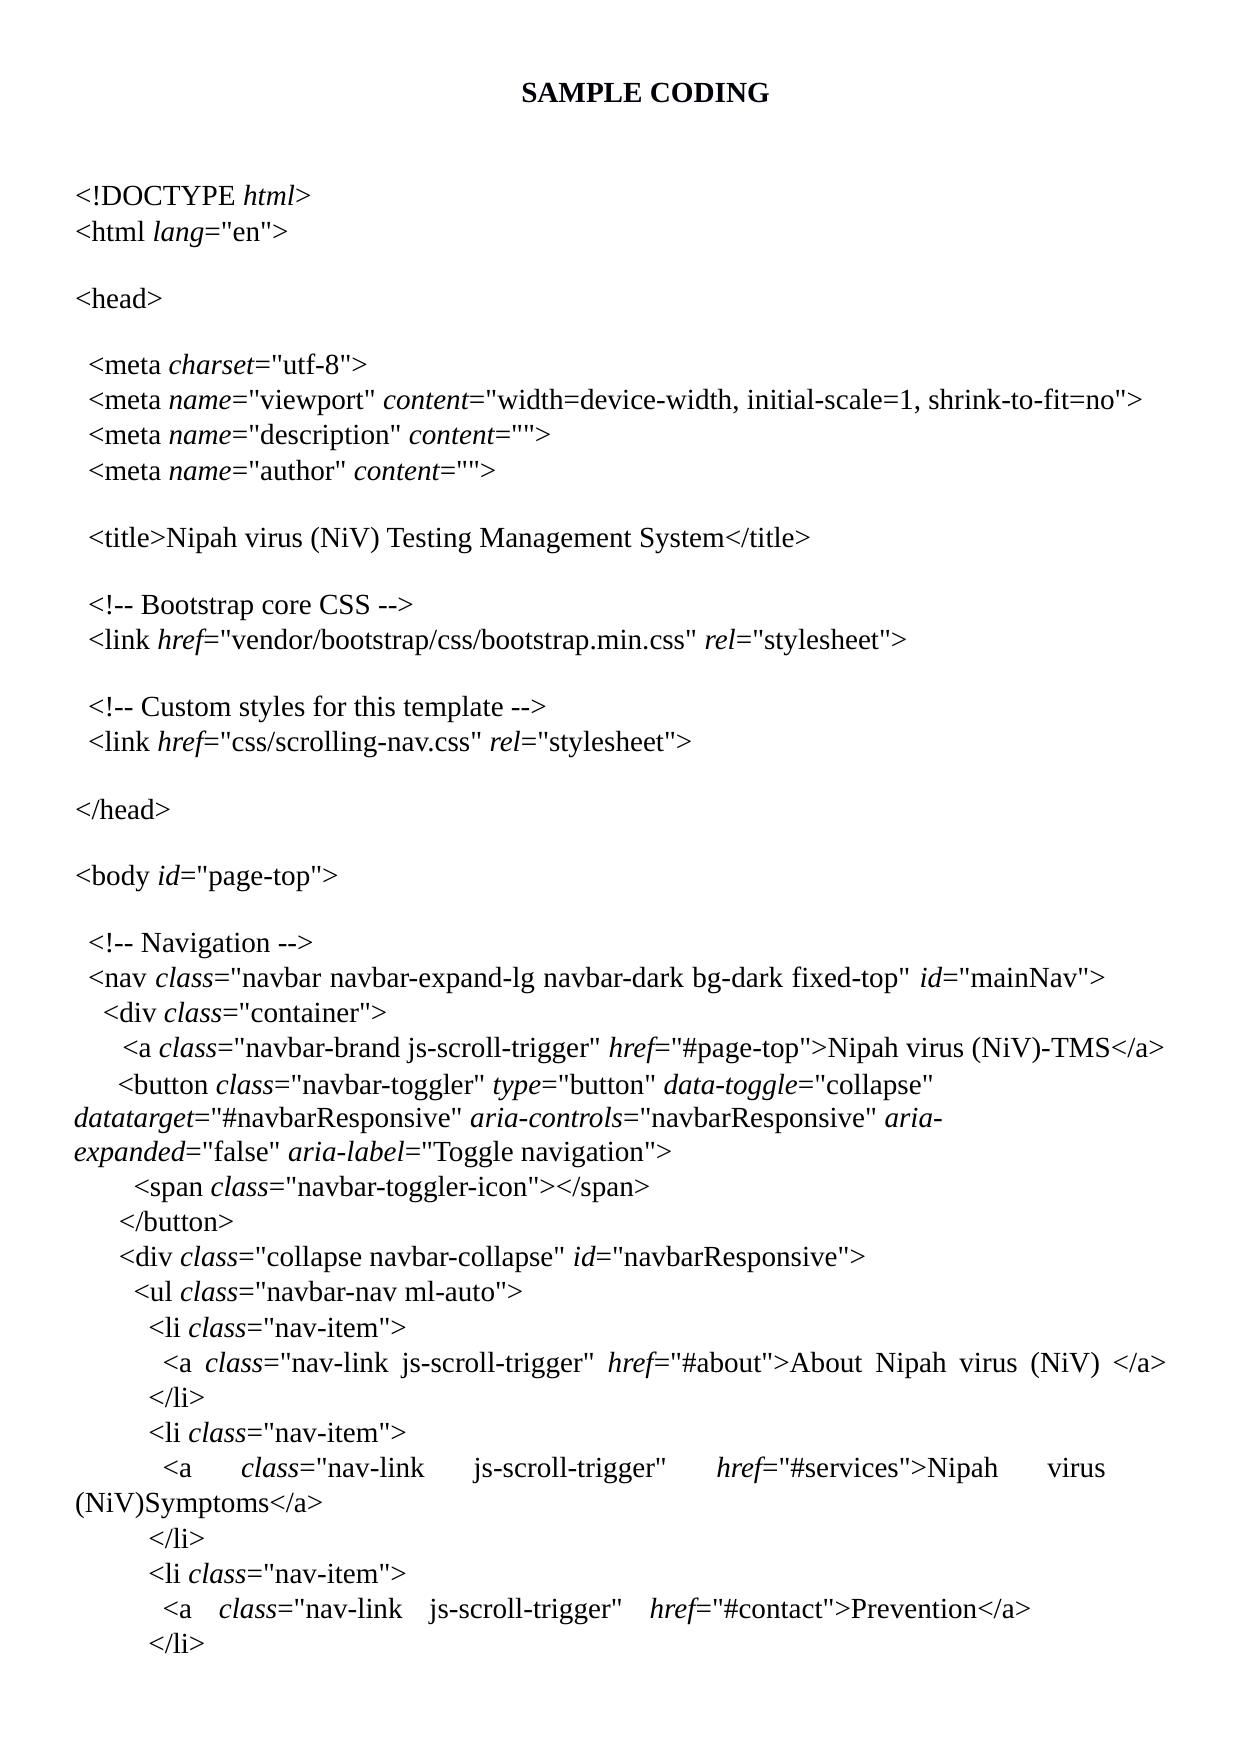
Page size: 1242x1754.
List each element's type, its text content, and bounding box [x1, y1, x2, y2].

text <div class="collapse navbar-collapse" id="navbarResponsive"> [119, 1239, 1106, 1273]
text <li class="nav-item"> [148, 1415, 1106, 1449]
text <meta name="viewport" content="width=device-width, initial-scale=1, shrink-to-fit=no"> [88, 382, 1167, 416]
text <title>Nipah virus (NiV) Testing Management System</title> [88, 520, 1106, 553]
text <a class="nav-link js-scroll-trigger" href="#contact">Prevention</a> </li> [148, 1591, 1031, 1660]
text <link href="css/scrolling-nav.css" rel="stylesheet"> [88, 724, 1106, 758]
text <meta charset="utf-8"> [88, 347, 1106, 380]
text <nav class="navbar navbar-expand-lg navbar-dark bg-dark fixed-top" id="mainNav"> <div class="container"> [88, 960, 1106, 1028]
text <a class="navbar-brand js-scroll-trigger" href="#page-top">Nipah virus (NiV)-TMS</a> [75, 1030, 1165, 1064]
text </li> [148, 1521, 1106, 1554]
text <!-- Custom styles for this template --> [88, 689, 1106, 723]
text </button> [119, 1204, 1106, 1237]
text <a class="nav-link js-scroll-trigger" href="#about">About Nipah virus (NiV) </a> </li> [148, 1345, 1167, 1413]
text <!-- Bootstrap core CSS --> [88, 587, 1106, 621]
text <li class="nav-item"> [148, 1310, 1106, 1343]
text <ul class="navbar-nav ml-auto"> [133, 1274, 1106, 1308]
text <button class="navbar-toggler" type="button" data-toggle="collapse" datatarget="#navbarResponsive" aria-controls="navbarResponsive" aria-expanded="false" aria-label="Toggle navigation"> [73, 1067, 1133, 1168]
text <a class="nav-link js-scroll-trigger" href="#services">Nipah virus (NiV)Symptoms</a> [75, 1451, 1106, 1519]
text </head> [75, 792, 1106, 825]
text <!DOCTYPE html> [75, 178, 1106, 212]
text <meta name="author" content=""> [88, 453, 1106, 486]
text <link href="vendor/bootstrap/css/bootstrap.min.css" rel="stylesheet"> [88, 622, 1106, 656]
text <body id="page-top"> [75, 858, 1106, 891]
text <meta name="description" content=""> [88, 417, 1106, 451]
text <li class="nav-item"> [148, 1556, 1106, 1589]
text <head> [75, 281, 1106, 314]
text <!-- Navigation --> [88, 925, 1106, 958]
text <span class="navbar-toggler-icon"></span> [133, 1169, 1106, 1202]
subtitle SAMPLE CODING [87, 75, 1167, 109]
text <html lang="en"> [75, 214, 1106, 247]
